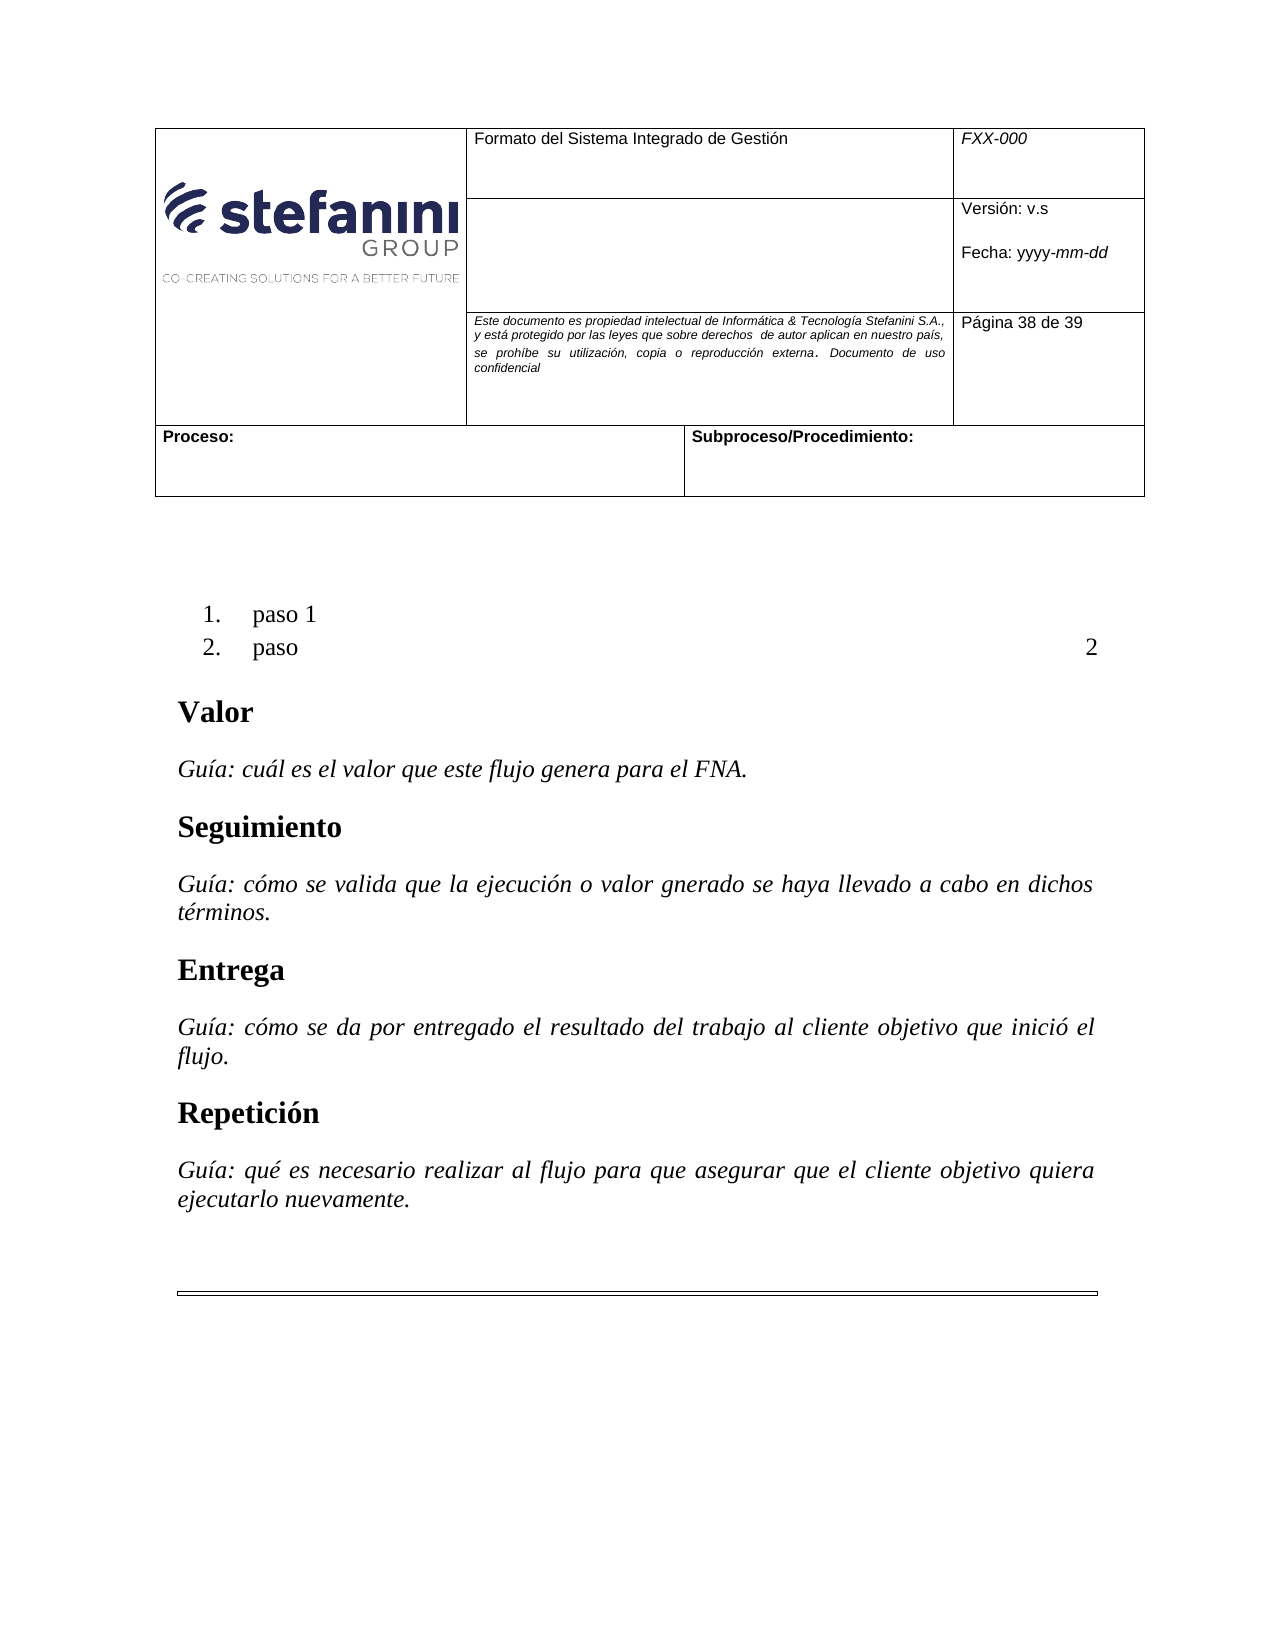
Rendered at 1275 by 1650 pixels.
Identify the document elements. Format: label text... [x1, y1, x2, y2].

subtitle Valor [177, 693, 1098, 729]
text Guía: cuál es el valor que este flujo genera para el FNA. [177, 754, 1098, 783]
list paso 1 [202, 599, 1098, 628]
list paso 2 [202, 632, 1098, 689]
text Guía: cómo se da por entregado el resultado del trabajo al cliente objetivo que inició el flujo. [177, 1012, 1098, 1070]
subtitle Entrega [177, 951, 1098, 987]
text Guía: cómo se valida que la ejecución o valor gnerado se haya llevado a cabo en dichos términos. [177, 869, 1098, 926]
subtitle Seguimiento [177, 808, 1098, 844]
text Guía: qué es necesario realizar al flujo para que asegurar que el cliente objetivo quiera ejecutarlo nuevamente. [177, 1156, 1098, 1213]
picture [162, 182, 460, 286]
subtitle Repetición [177, 1095, 1098, 1131]
